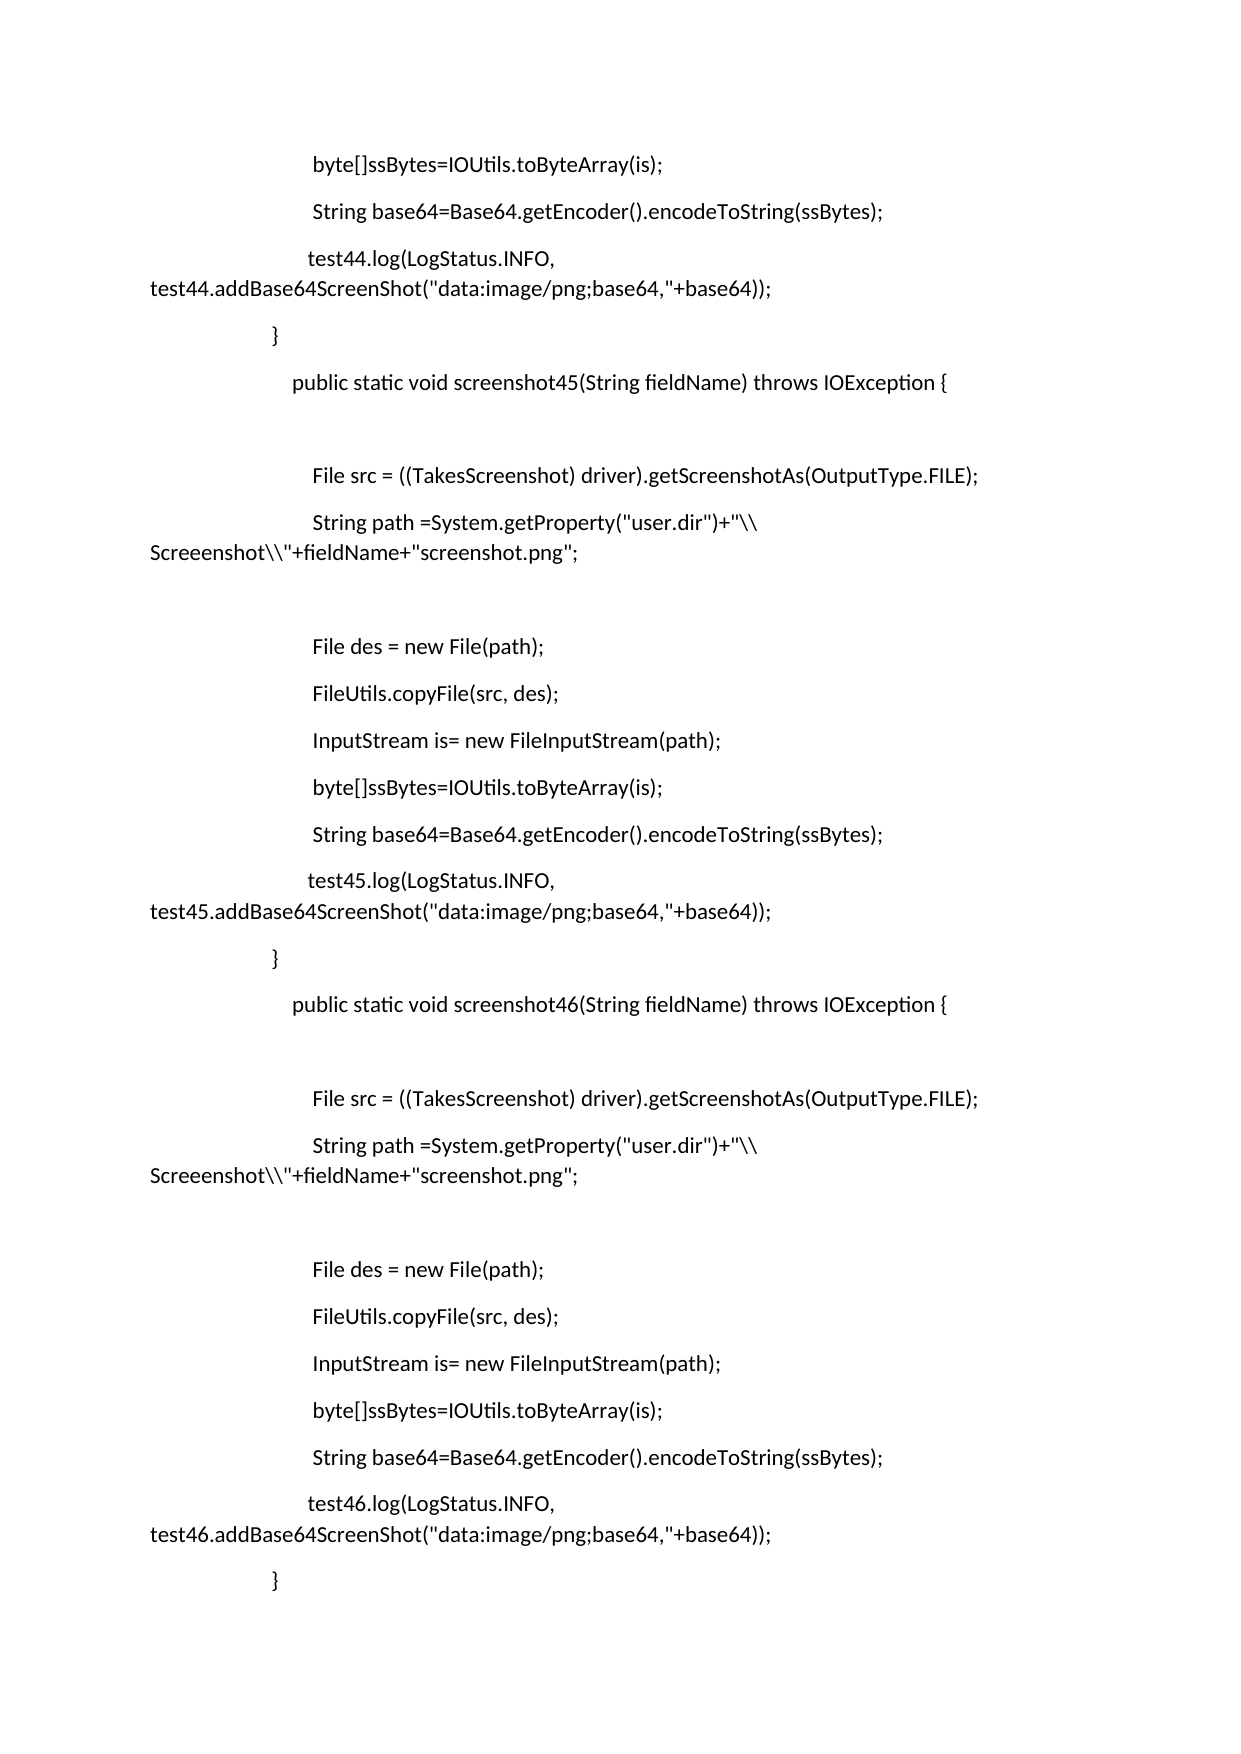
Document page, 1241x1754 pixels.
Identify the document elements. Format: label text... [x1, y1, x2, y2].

text } [150, 1567, 1090, 1595]
text public static void screenshot46(String fieldName) throws IOException { [150, 991, 1090, 1019]
text byte[]ssBytes=IOUtils.toByteArray(is); [150, 773, 1090, 801]
text String path =System.getProperty("user.dir")+"\\Screeenshot\\"+fieldName+"screenshot.png"; [150, 508, 1090, 567]
text byte[]ssBytes=IOUtils.toByteArray(is); [150, 150, 1090, 178]
text FileUtils.copyFile(src, des); [150, 1302, 1090, 1330]
text FileUtils.copyFile(src, des); [150, 679, 1090, 707]
text File src = ((TakesScreenshot) driver).getScreenshotAs(OutputType.FILE); [150, 1084, 1090, 1112]
text String path =System.getProperty("user.dir")+"\\Screeenshot\\"+fieldName+"screenshot.png"; [150, 1131, 1090, 1189]
text String base64=Base64.getEncoder().encodeToString(ssBytes); [150, 820, 1090, 848]
text } [150, 321, 1090, 349]
text File des = new File(path); [150, 1255, 1090, 1283]
text String base64=Base64.getEncoder().encodeToString(ssBytes); [150, 197, 1090, 225]
text InputStream is= new FileInputStream(path); [150, 726, 1090, 754]
text File des = new File(path); [150, 632, 1090, 660]
text test45.log(LogStatus.INFO, test45.addBase64ScreenShot("data:image/png;base64,"+base64)); [150, 867, 1090, 925]
text test44.log(LogStatus.INFO, test44.addBase64ScreenShot("data:image/png;base64,"+base64)); [150, 244, 1090, 302]
text public static void screenshot45(String fieldName) throws IOException { [150, 368, 1090, 396]
text InputStream is= new FileInputStream(path); [150, 1349, 1090, 1377]
text byte[]ssBytes=IOUtils.toByteArray(is); [150, 1396, 1090, 1424]
text File src = ((TakesScreenshot) driver).getScreenshotAs(OutputType.FILE); [150, 461, 1090, 489]
text test46.log(LogStatus.INFO, test46.addBase64ScreenShot("data:image/png;base64,"+base64)); [150, 1489, 1090, 1548]
text String base64=Base64.getEncoder().encodeToString(ssBytes); [150, 1443, 1090, 1471]
text } [150, 944, 1090, 972]
